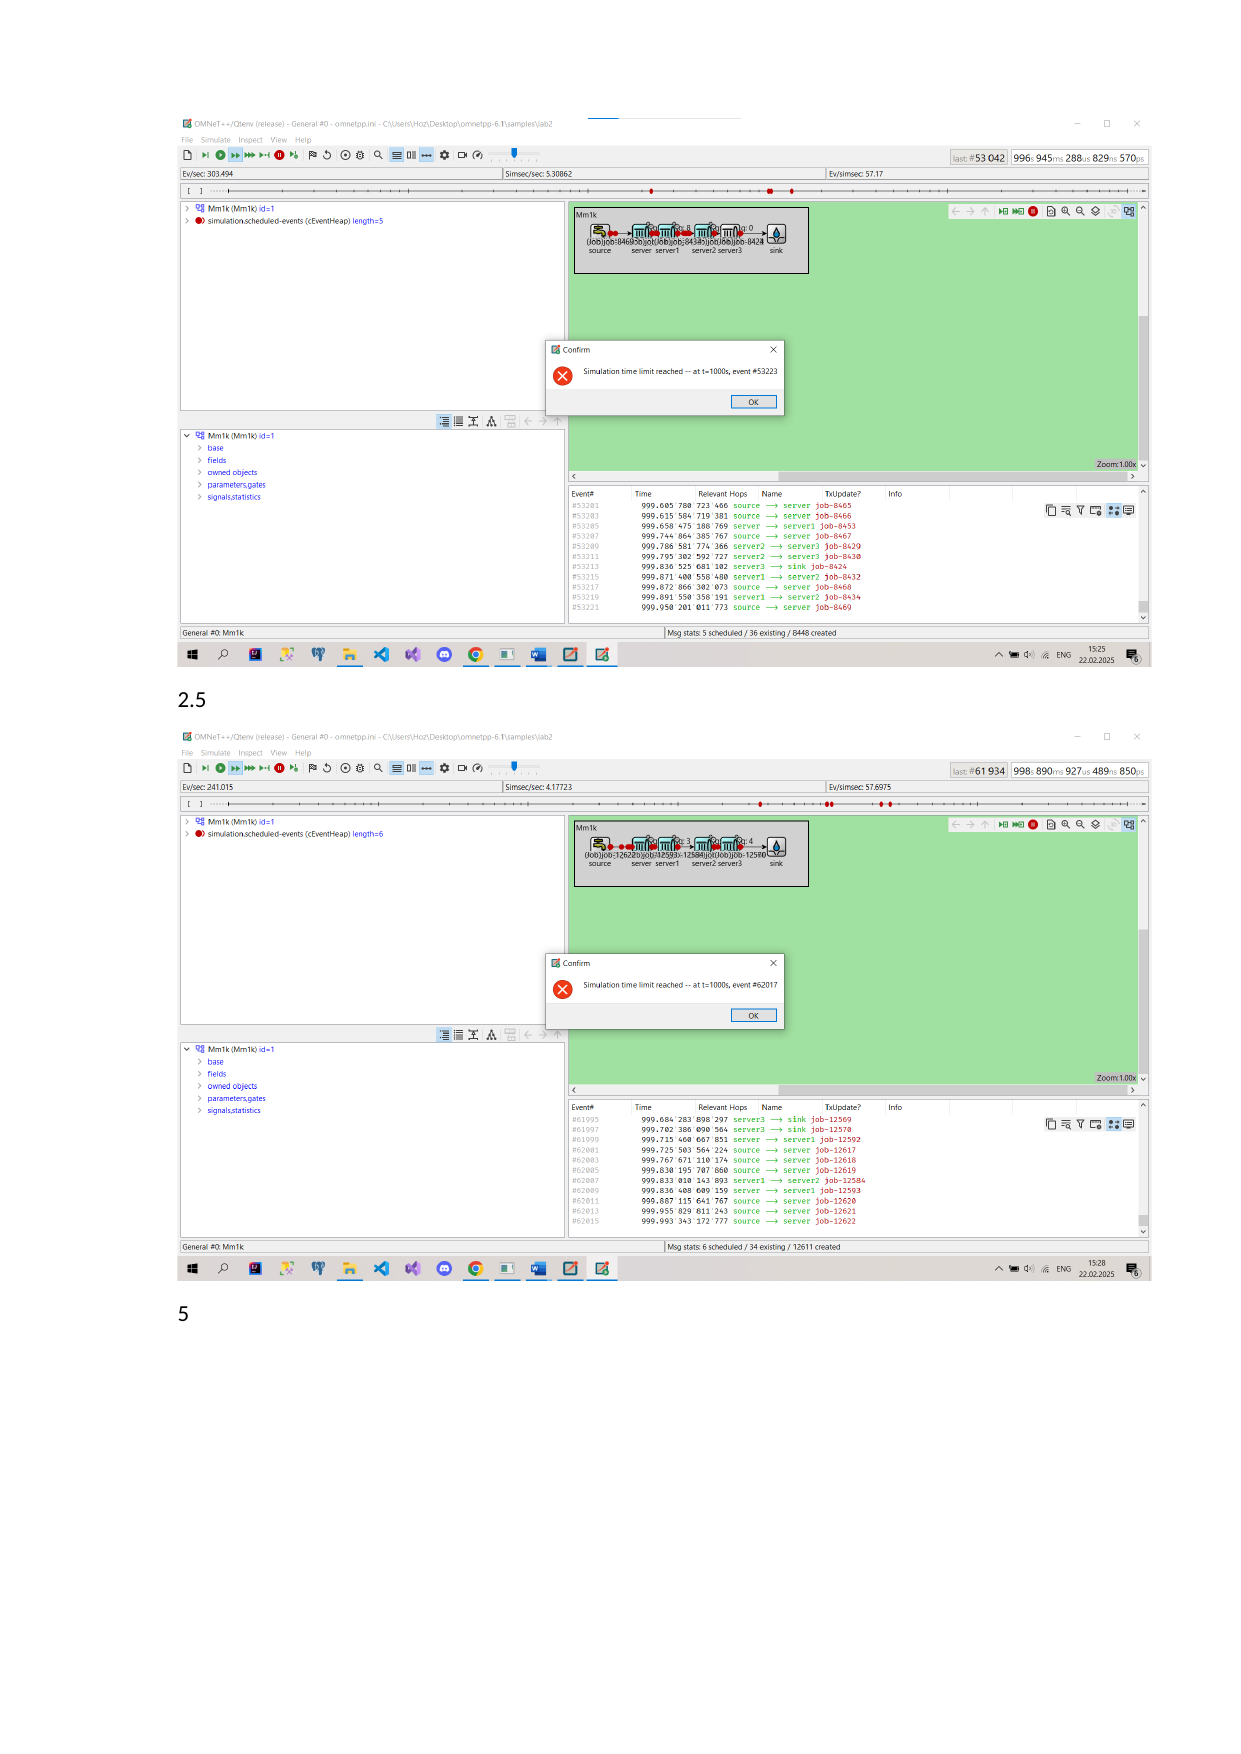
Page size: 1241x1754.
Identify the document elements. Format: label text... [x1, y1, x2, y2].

text 2.5 [177, 685, 1152, 713]
picture [177, 732, 1152, 1281]
text 5 [177, 1299, 1152, 1327]
picture [177, 118, 1152, 667]
